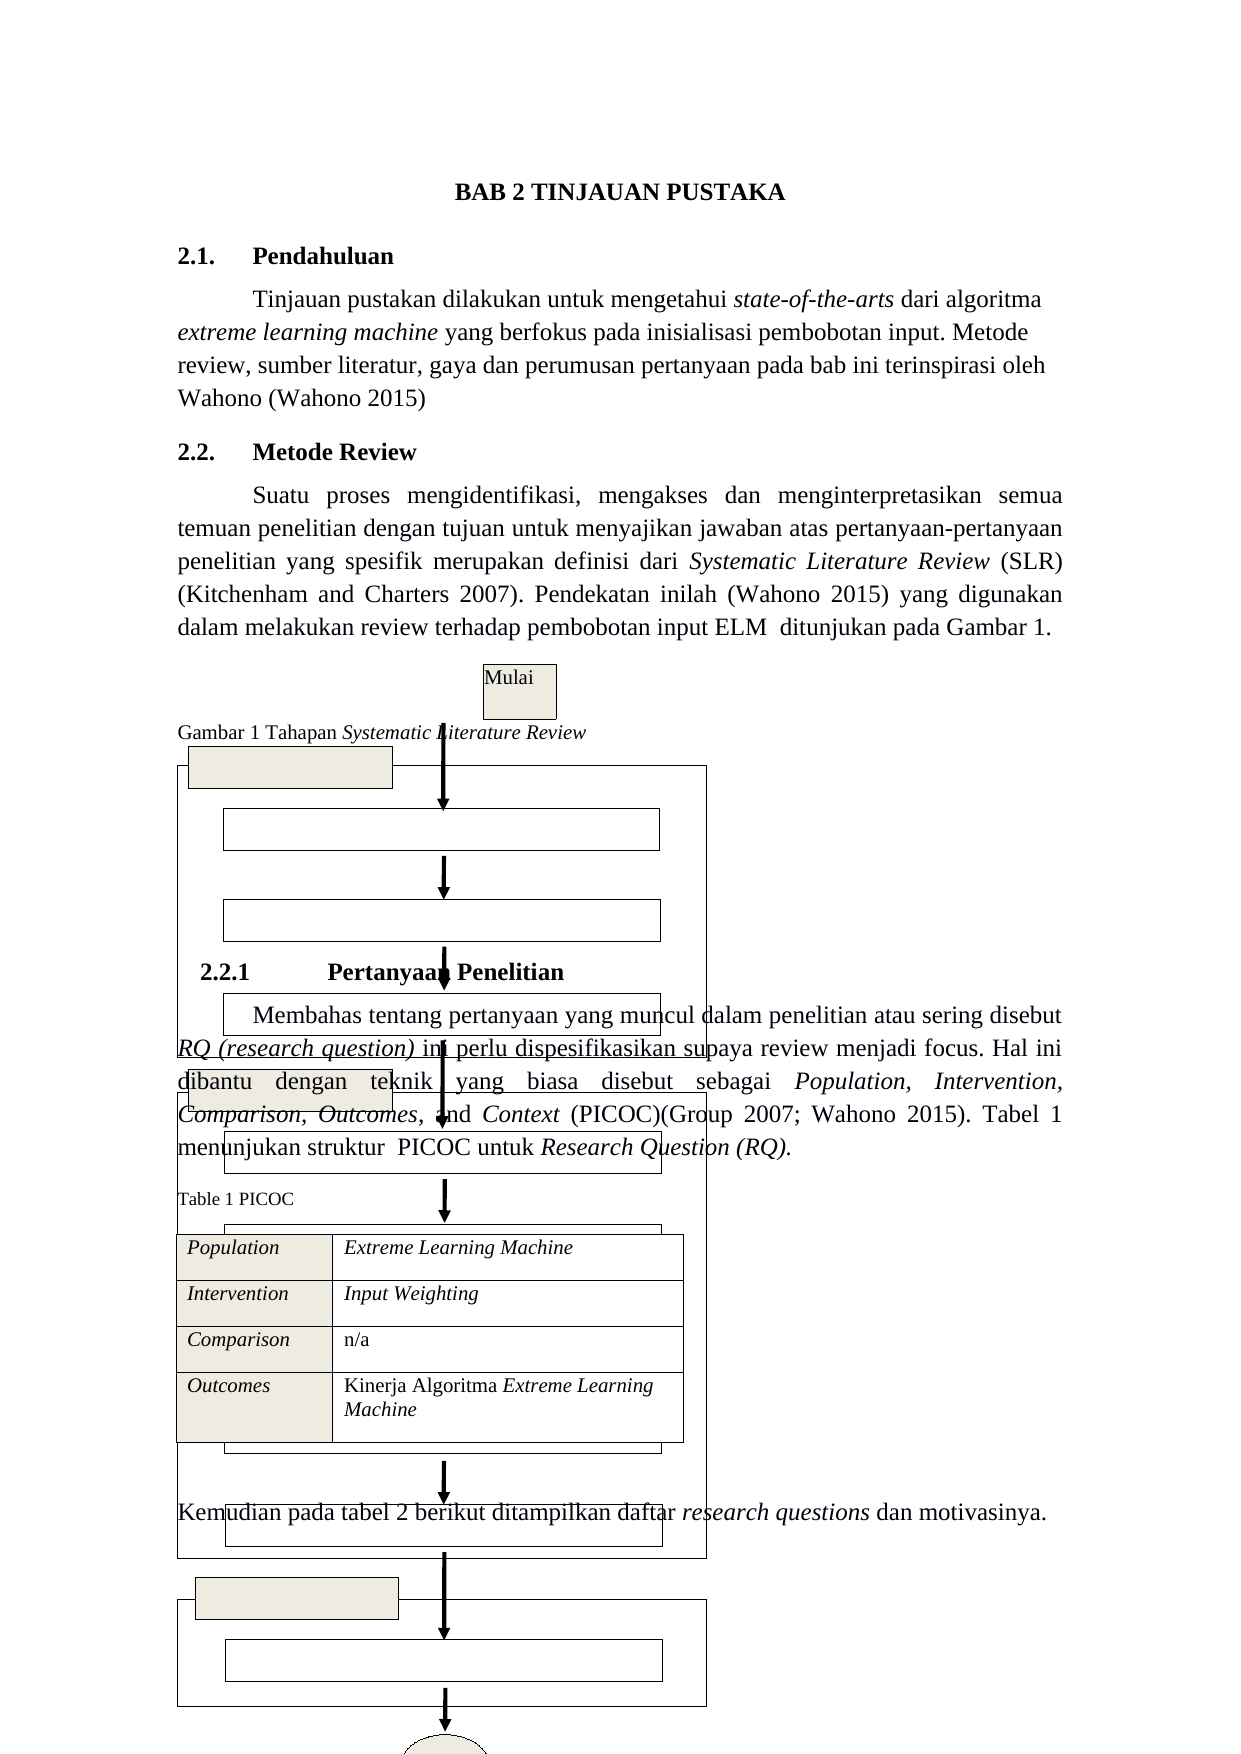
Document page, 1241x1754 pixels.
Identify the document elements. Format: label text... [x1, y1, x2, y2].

table_cell Outcomes [177, 1373, 332, 1442]
table_header Population [177, 1235, 332, 1280]
table_cell n/a [333, 1327, 683, 1372]
table_header Extreme Learning Machine [333, 1235, 683, 1280]
text Gambar 1 Tahapan Systematic Literature Review [177, 720, 1063, 744]
table_cell Kinerja Algoritma Extreme Learning Machine [333, 1373, 683, 1442]
text Tinjauan pustakan dilakukan untuk mengetahui state-of-the-arts dari algoritma extreme learning machine yang berfokus pada inisialisasi pembobotan input. Metode review, sumber literatur, gaya dan perumusan pertanyaan pada bab ini terinspirasi oleh Wahono (Wahono 2015) [177, 284, 1063, 412]
table_cell Input Weighting [333, 1281, 683, 1326]
subtitle Pertanyaan Penelitian [200, 957, 1063, 986]
subtitle BAB 2 TINJAUAN PUSTAKA [177, 177, 1063, 206]
text Membahas tentang pertanyaan yang muncul dalam penelitian atau sering disebut RQ (research question) ini perlu dispesifikasikan supaya review menjadi focus. Hal ini dibantu dengan teknik yang biasa disebut sebagai Population, Intervention, Comparison, Outcomes, and Context (PICOC)(Group 2007; Wahono 2015). Tabel 1 menunjukan struktur PICOC untuk Research Question (RQ). [177, 1000, 1063, 1161]
text Table 1 PICOC [177, 1186, 1063, 1210]
text Kemudian pada tabel 2 berikut ditampilkan daftar research questions dan motivasinya. [177, 1497, 1063, 1526]
subtitle Metode Review [177, 437, 1063, 466]
subtitle Pendahuluan [177, 241, 1063, 270]
table_cell Intervention [177, 1281, 332, 1326]
table_cell Comparison [177, 1327, 332, 1372]
text Suatu proses mengidentifikasi, mengakses dan menginterpretasikan semua temuan penelitian dengan tujuan untuk menyajikan jawaban atas pertanyaan-pertanyaan penelitian yang spesifik merupakan definisi dari Systematic Literature Review (SLR) (Kitchenham and Charters 2007). Pendekatan inilah (Wahono 2015) yang digunakan dalam melakukan review terhadap pembobotan input ELM ditunjukan pada Gambar 1. [177, 480, 1063, 641]
